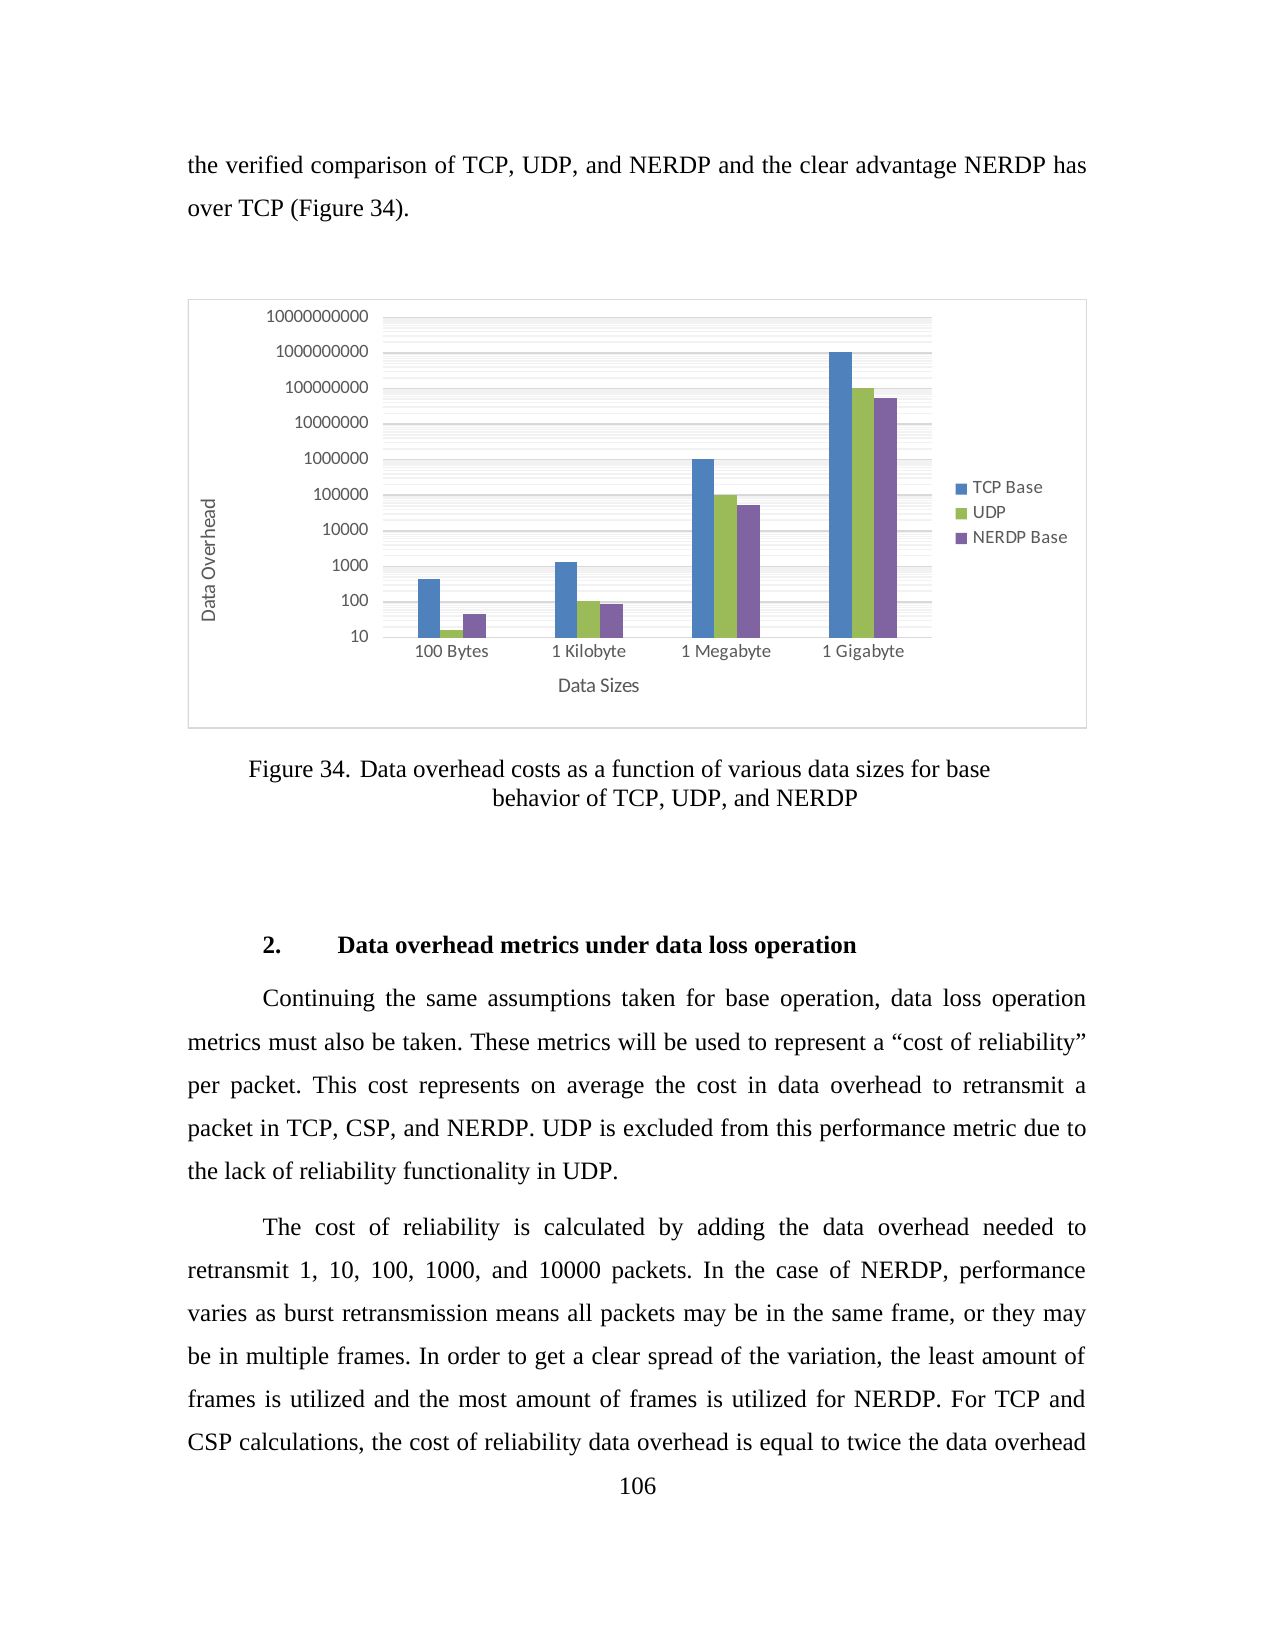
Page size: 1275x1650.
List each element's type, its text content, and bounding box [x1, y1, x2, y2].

title Data overhead costs as a function of various data sizes for base behavior of TCP, UDP, and NERDP [262, 754, 1031, 812]
text Continuing the same assumptions taken for base operation, data loss operation metrics must also be taken. These metrics will be used to represent a “cost of reliability” per packet. This cost represents on average the cost in data overhead to retransmit a packet in TCP, CSP, and NERDP. UDP is excluded from this performance metric due to the lack of reliability functionality in UDP. [187, 983, 1087, 1185]
subtitle Data overhead metrics under data loss operation [262, 930, 1087, 958]
